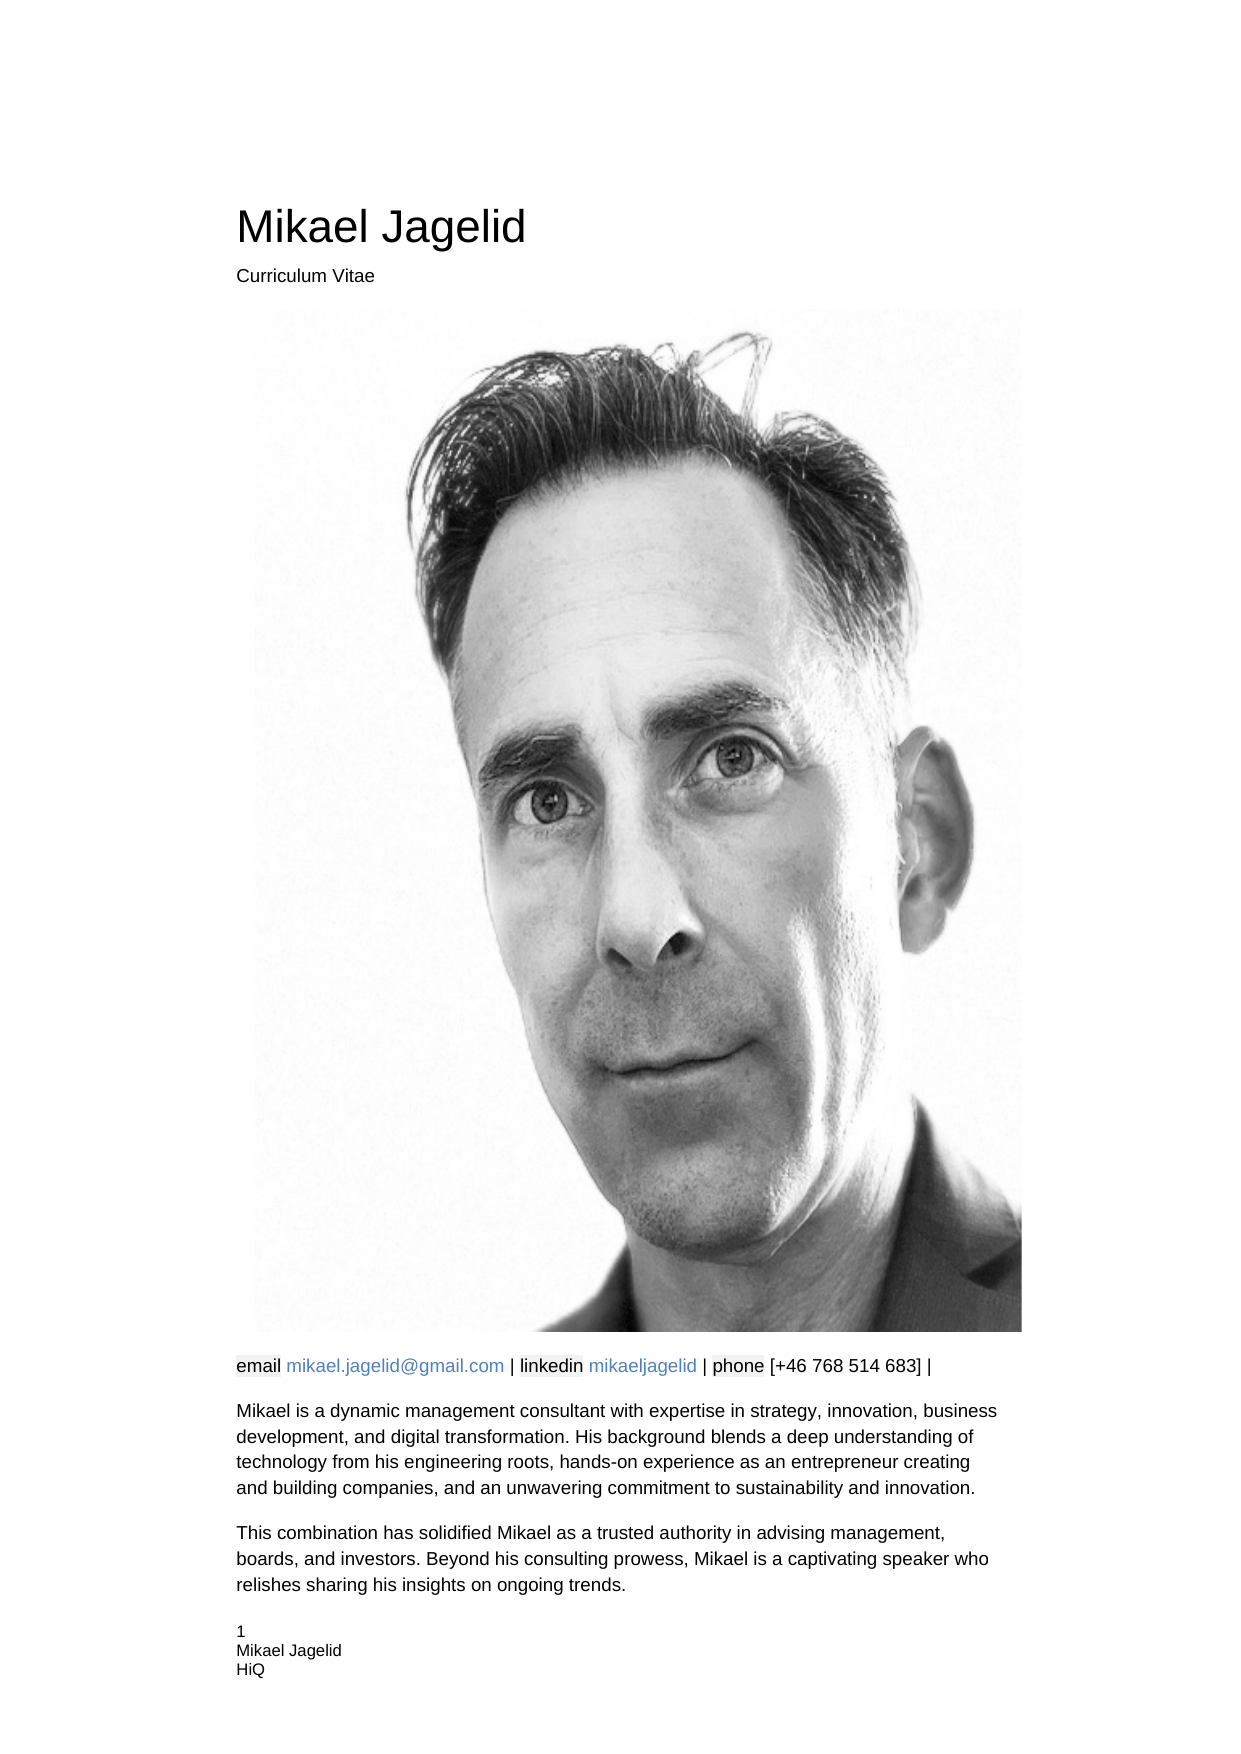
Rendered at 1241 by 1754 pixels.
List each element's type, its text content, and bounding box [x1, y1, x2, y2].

subtitle Mikael Jagelid [236, 200, 1004, 253]
text This combination has solidified Mikael as a trusted authority in advising management, boards, and investors. Beyond his consulting prowess, Mikael is a captivating speaker who relishes sharing his insights on ongoing trends. [236, 1522, 1004, 1595]
picture [255, 309, 1022, 1332]
text Mikael is a dynamic management consultant with expertise in strategy, innovation, business development, and digital transformation. His background blends a deep understanding of technology from his engineering roots, hands-on experience as an entrepreneur creating and building companies, and an unwavering commitment to sustainability and innovation. [236, 1400, 1004, 1499]
text Curriculum Vitae [236, 265, 1004, 287]
text email mikael.jagelid@gmail.com | linkedin mikaeljagelid | phone [+46 768 514 683] | [764, 1355, 1004, 1377]
text email mikael.jagelid@gmail.com | linkedin mikaeljagelid | phone [+46 768 514 683] | [281, 1355, 520, 1377]
